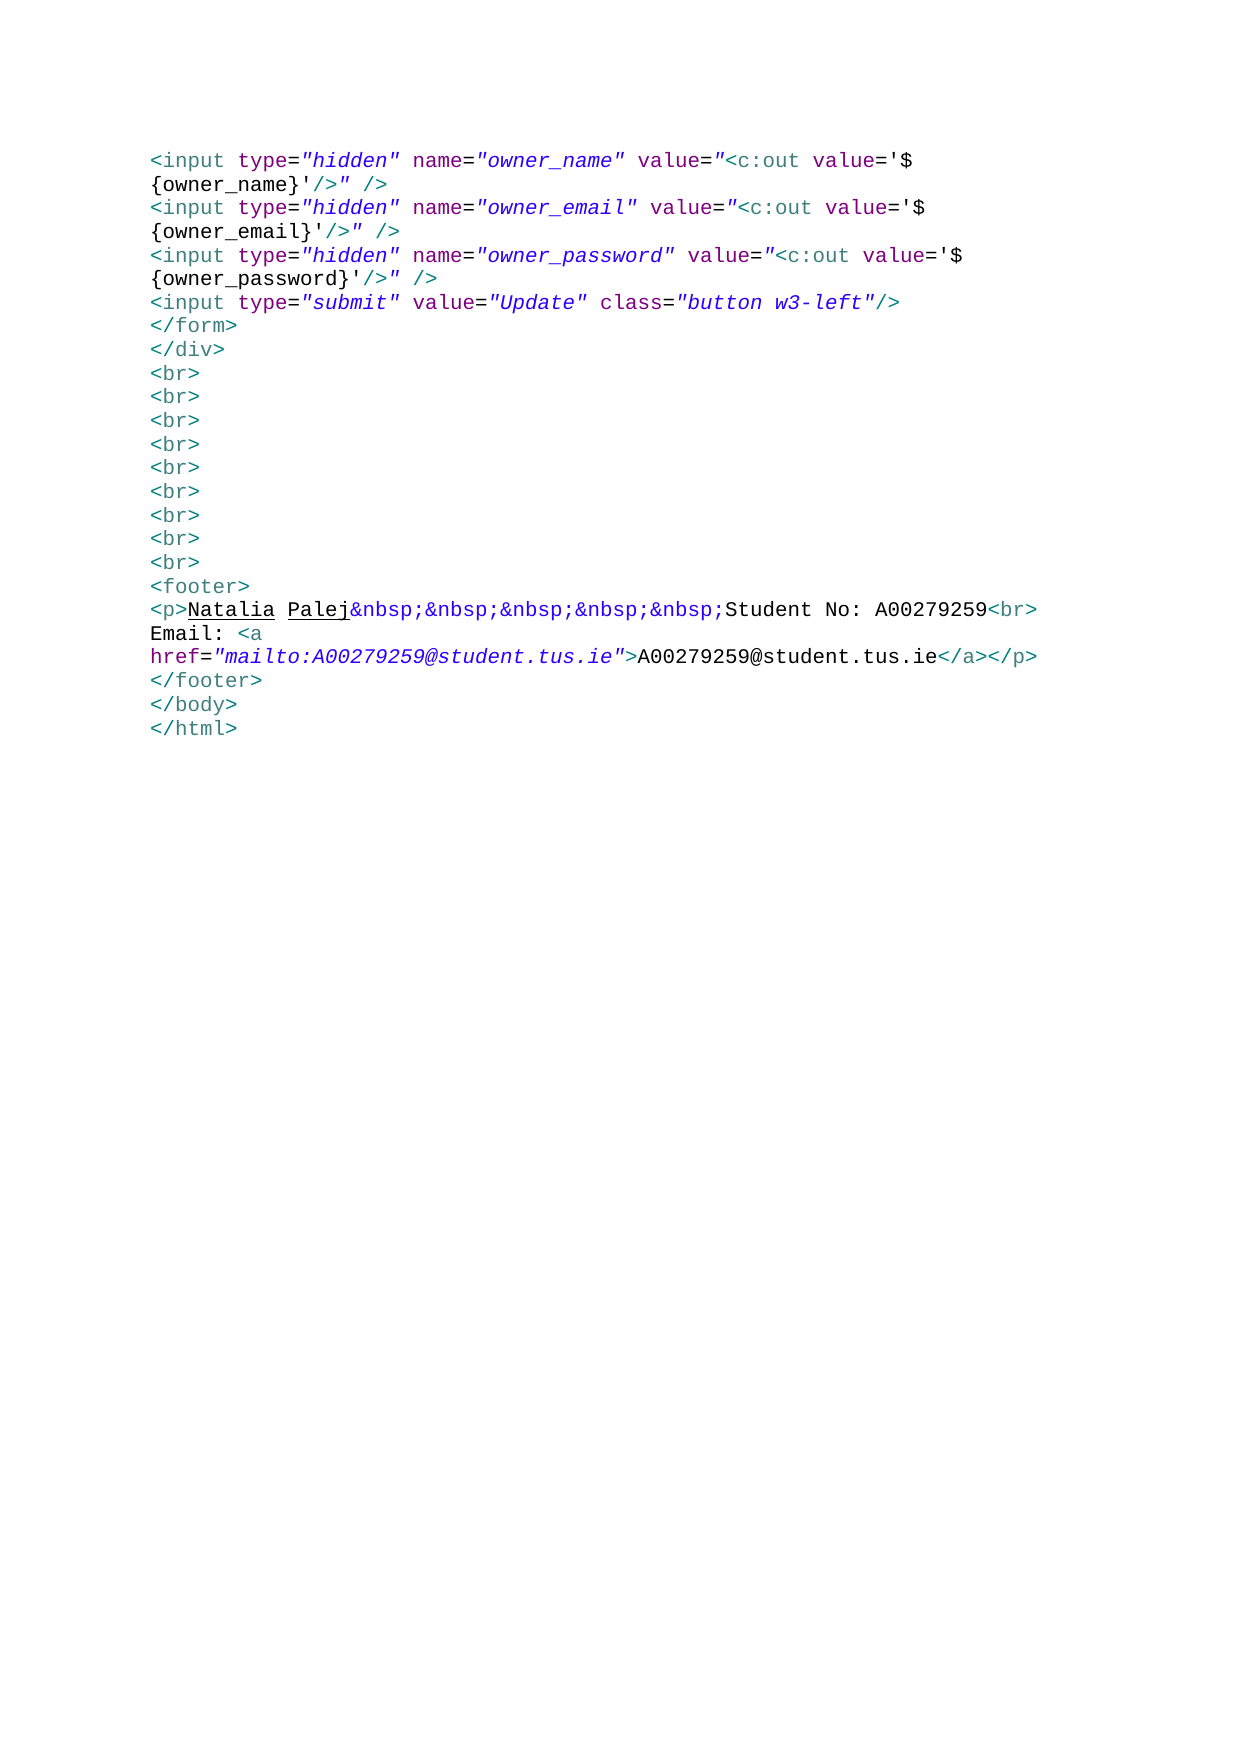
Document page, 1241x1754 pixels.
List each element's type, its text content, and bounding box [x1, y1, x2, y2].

text <input type="submit" value="Update" class="button w3-left"/> [150, 292, 1090, 316]
text <br> [150, 552, 1090, 576]
text <br> [150, 410, 1090, 434]
text </div> [150, 339, 1090, 363]
text <input type="hidden" name="owner_name" value="<c:out value='${owner_name}'/>" /> [150, 150, 1090, 197]
text </body> [150, 694, 1090, 717]
text <input type="hidden" name="owner_password" value="<c:out value='${owner_password}'/>" /> [150, 244, 1090, 292]
text </footer> [150, 670, 1090, 694]
text Email: <a href="mailto:A00279259@student.tus.ie">A00279259@student.tus.ie</a></p> [150, 623, 1090, 670]
text <br> [150, 386, 1090, 410]
text <br> [150, 505, 1090, 528]
text </html> [150, 717, 1090, 741]
text <br> [150, 457, 1090, 481]
text <br> [150, 434, 1090, 457]
text <br> [150, 528, 1090, 552]
text <p>Natalia Palej&nbsp;&nbsp;&nbsp;&nbsp;&nbsp;Student No: A00279259<br> [150, 599, 1090, 623]
text <input type="hidden" name="owner_email" value="<c:out value='${owner_email}'/>" /> [150, 197, 1090, 244]
text <br> [150, 363, 1090, 386]
text </form> [150, 316, 1090, 339]
text <footer> [150, 576, 1090, 599]
text <br> [150, 481, 1090, 505]
